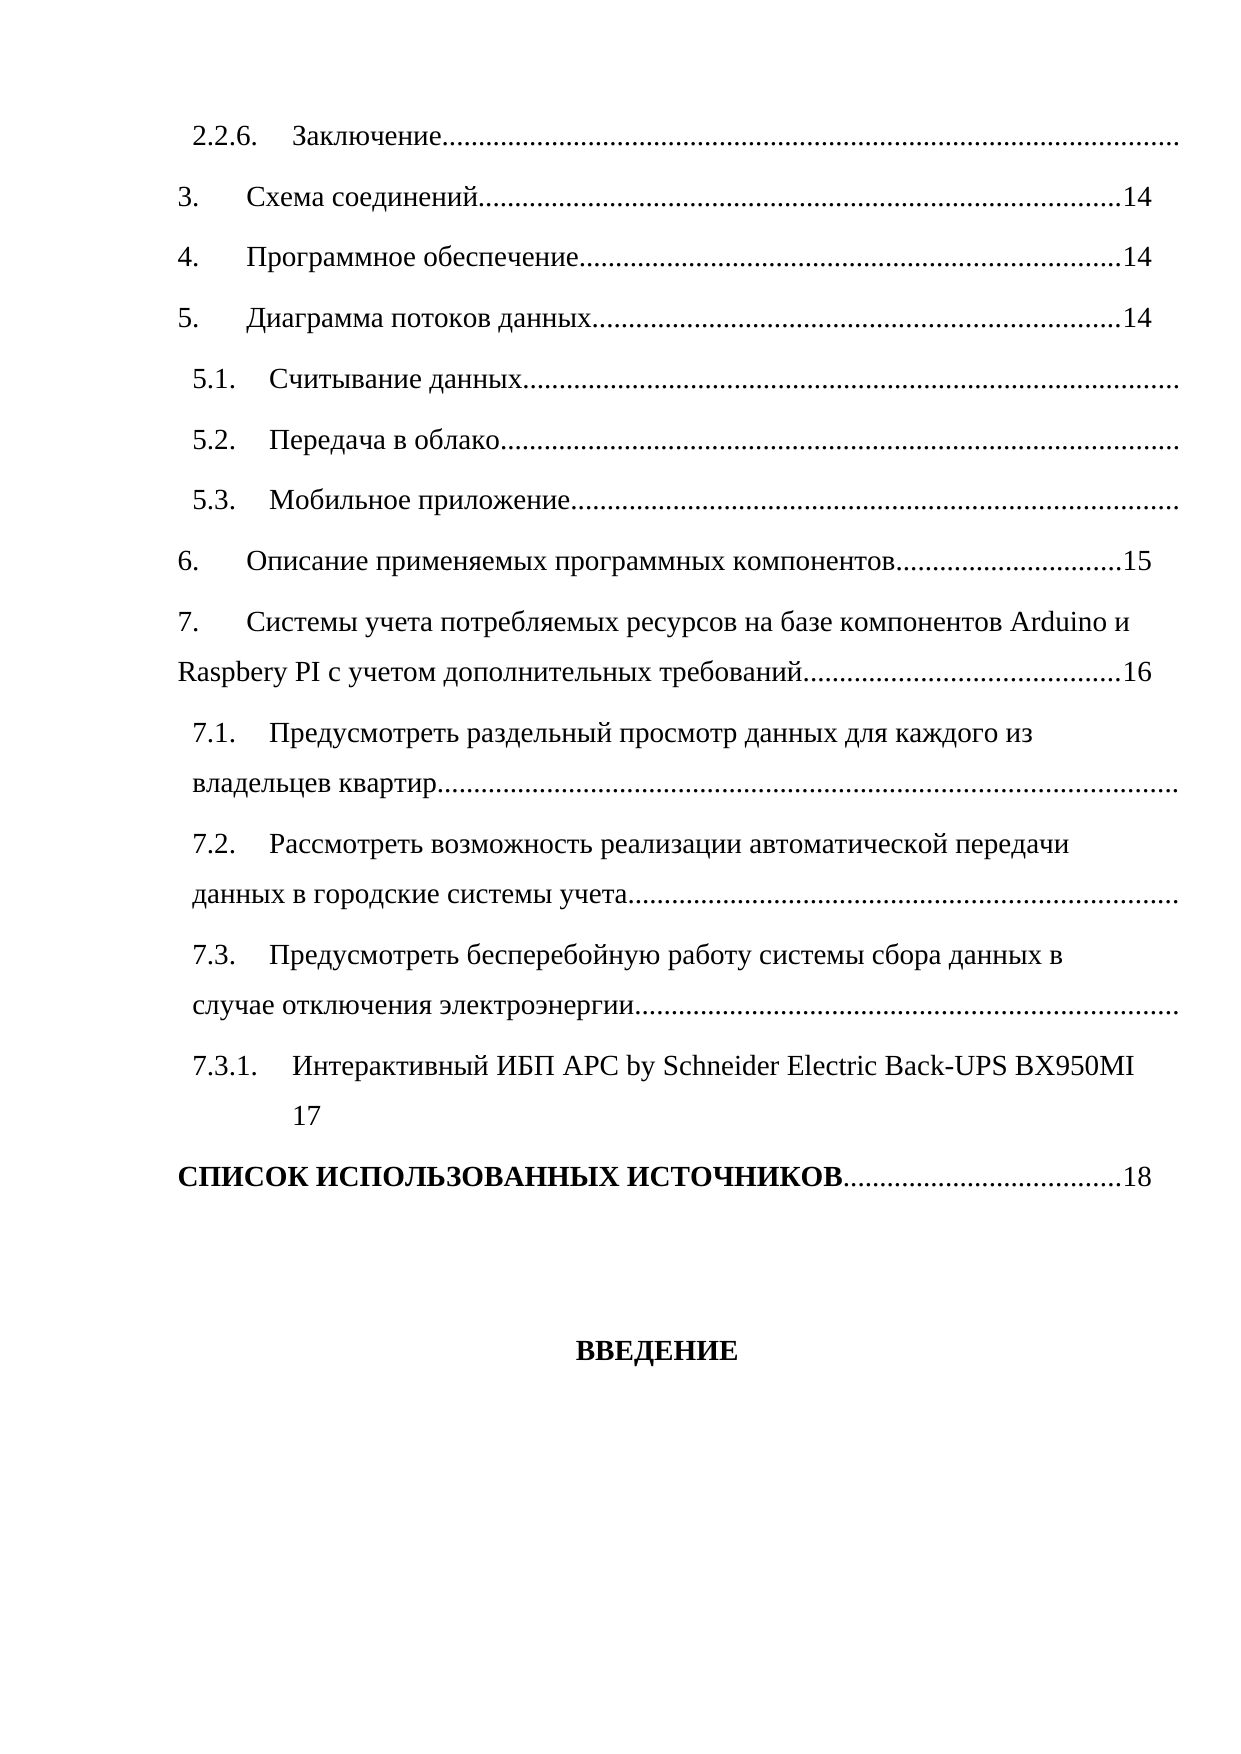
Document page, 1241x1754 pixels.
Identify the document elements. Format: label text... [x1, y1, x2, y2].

text ВВЕДЕНИЕ [177, 1333, 1137, 1367]
